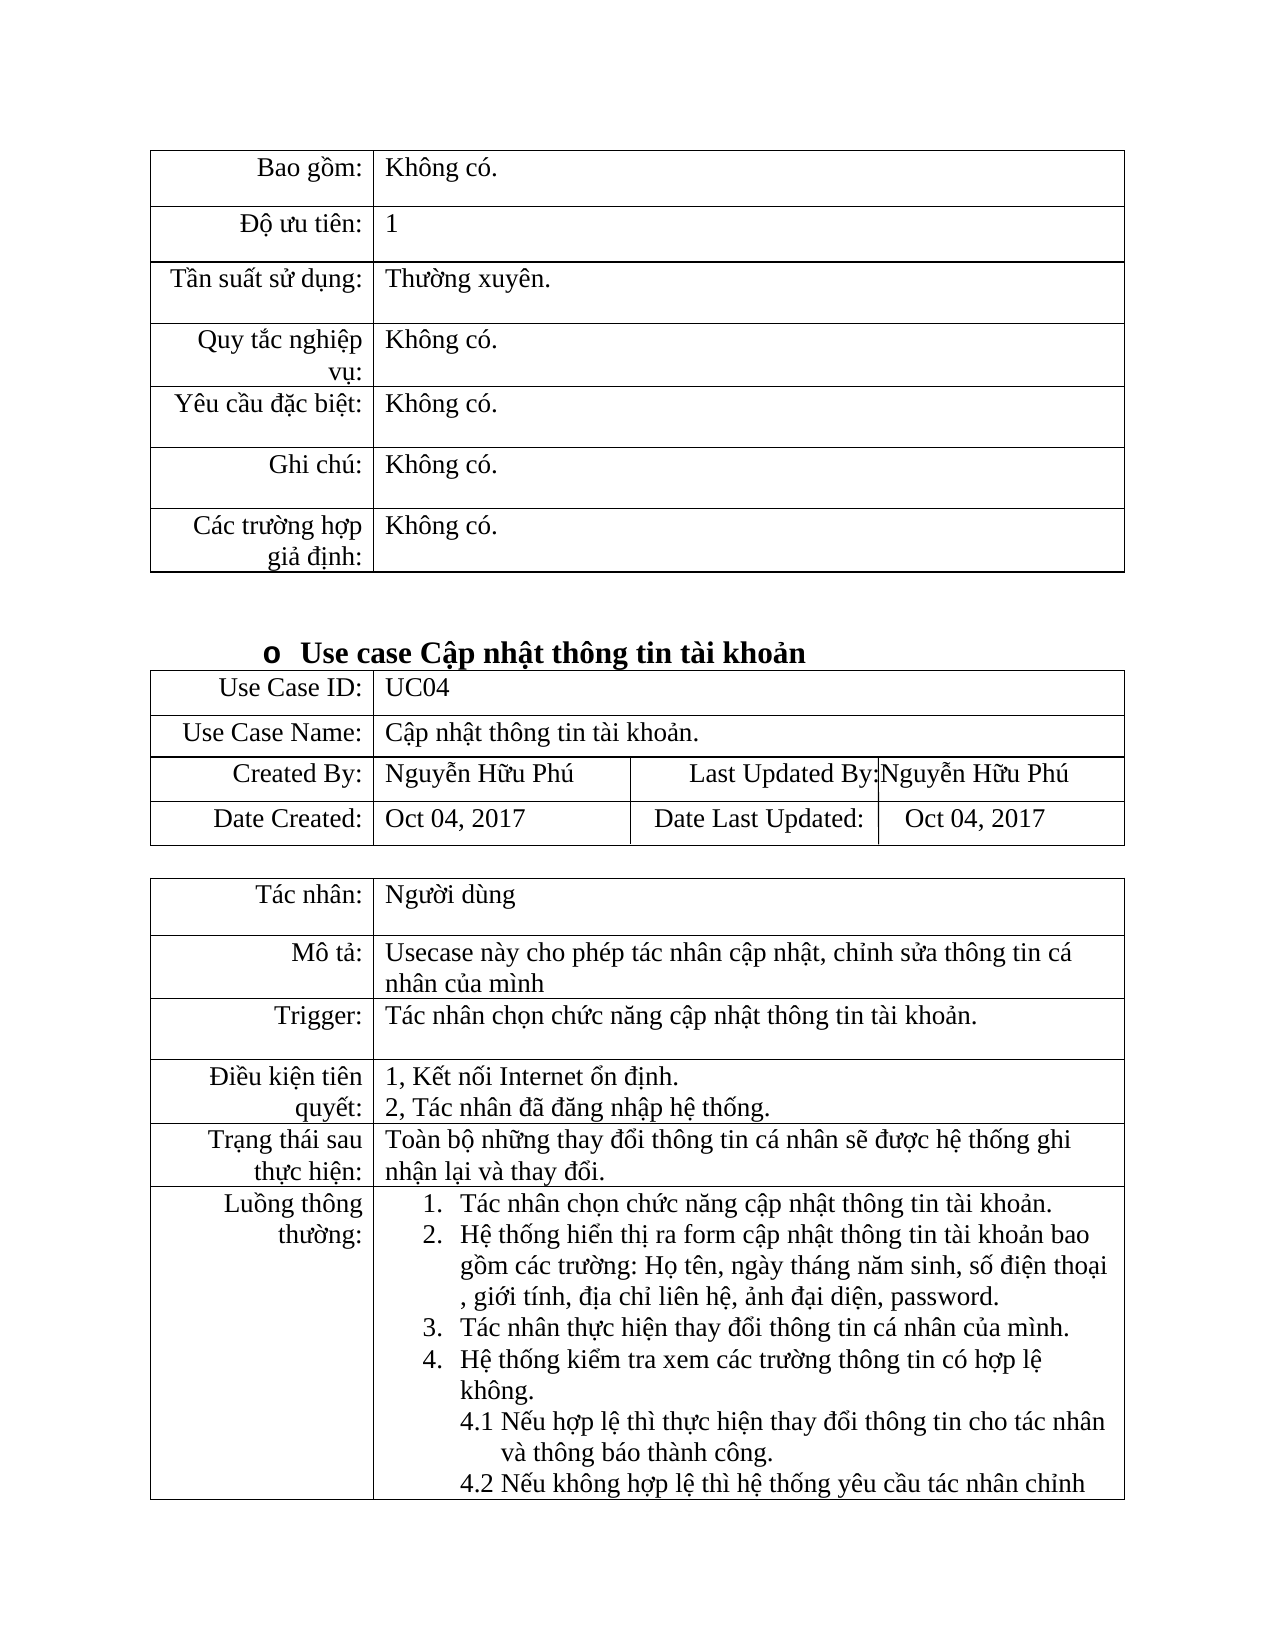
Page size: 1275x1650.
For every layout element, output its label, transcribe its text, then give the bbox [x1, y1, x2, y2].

table_cell Không có. [374, 509, 1124, 571]
table_cell Tác nhân chọn chức năng cập nhật thông tin tài khoản. [374, 999, 1124, 1059]
table_cell Bao gồm: [151, 151, 373, 206]
table_header Người dùng [374, 879, 1124, 935]
table_cell Trigger: [151, 999, 373, 1059]
table_cell Nguyễn Hữu Phú Last Updated By:Nguyễn Hữu Phú [879, 758, 1124, 801]
table_cell Use Case Name: [151, 716, 373, 756]
table_cell Oct 04, 2017 Date Last Updated: Oct 04, 2017 [374, 802, 878, 845]
table_cell Nguyễn Hữu Phú Last Updated By:Nguyễn Hữu Phú [631, 758, 877, 801]
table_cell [374, 1187, 1124, 1498]
table_cell 1 [374, 207, 1124, 261]
table_cell Ghi chú: [151, 448, 373, 508]
table_cell Không có. [374, 387, 1124, 447]
table_header Use Case ID: [151, 671, 373, 715]
table_cell Thường xuyên. [374, 263, 1124, 322]
table_cell Không có. [374, 324, 1124, 386]
table_cell Nguyễn Hữu Phú Last Updated By:Nguyễn Hữu Phú [374, 758, 630, 801]
table_cell Điều kiện tiên quyết: [151, 1060, 373, 1123]
table_cell Date Created: [151, 802, 373, 845]
table_cell Quy tắc nghiệp vụ: [151, 324, 373, 386]
table_cell Mô tả: [151, 936, 373, 998]
table_cell Usecase này cho phép tác nhân cập nhật, chỉnh sửa thông tin cá nhân của mình [374, 936, 1124, 998]
table_cell Oct 04, 2017 Date Last Updated: Oct 04, 2017 [880, 802, 1124, 845]
table_cell Độ ưu tiên: [151, 207, 373, 261]
table_cell 1, Kết nối Internet ổn định. 2, Tác nhân đã đăng nhập hệ thống. [374, 1060, 1124, 1123]
table_cell Created By: [151, 758, 373, 801]
table_cell Các trường hợp giả định: [151, 509, 373, 571]
table_cell Cập nhật thông tin tài khoản. [374, 716, 1124, 756]
table_cell Yêu cầu đặc biệt: [151, 387, 373, 447]
list Use case Cập nhật thông tin tài khoản [262, 637, 1125, 670]
table_cell Không có. [374, 448, 1124, 508]
table_cell Không có. [374, 151, 1124, 206]
table_cell Tần suất sử dụng: [151, 263, 373, 322]
table_cell Toàn bộ những thay đổi thông tin cá nhân sẽ được hệ thống ghi nhận lại và thay đổi. [374, 1124, 1124, 1186]
table_header UC04 [374, 671, 1124, 715]
table_header Tác nhân: [151, 879, 373, 935]
table_cell Trạng thái sau thực hiện: [151, 1124, 373, 1186]
table_cell Luồng thông thường: [151, 1187, 373, 1498]
